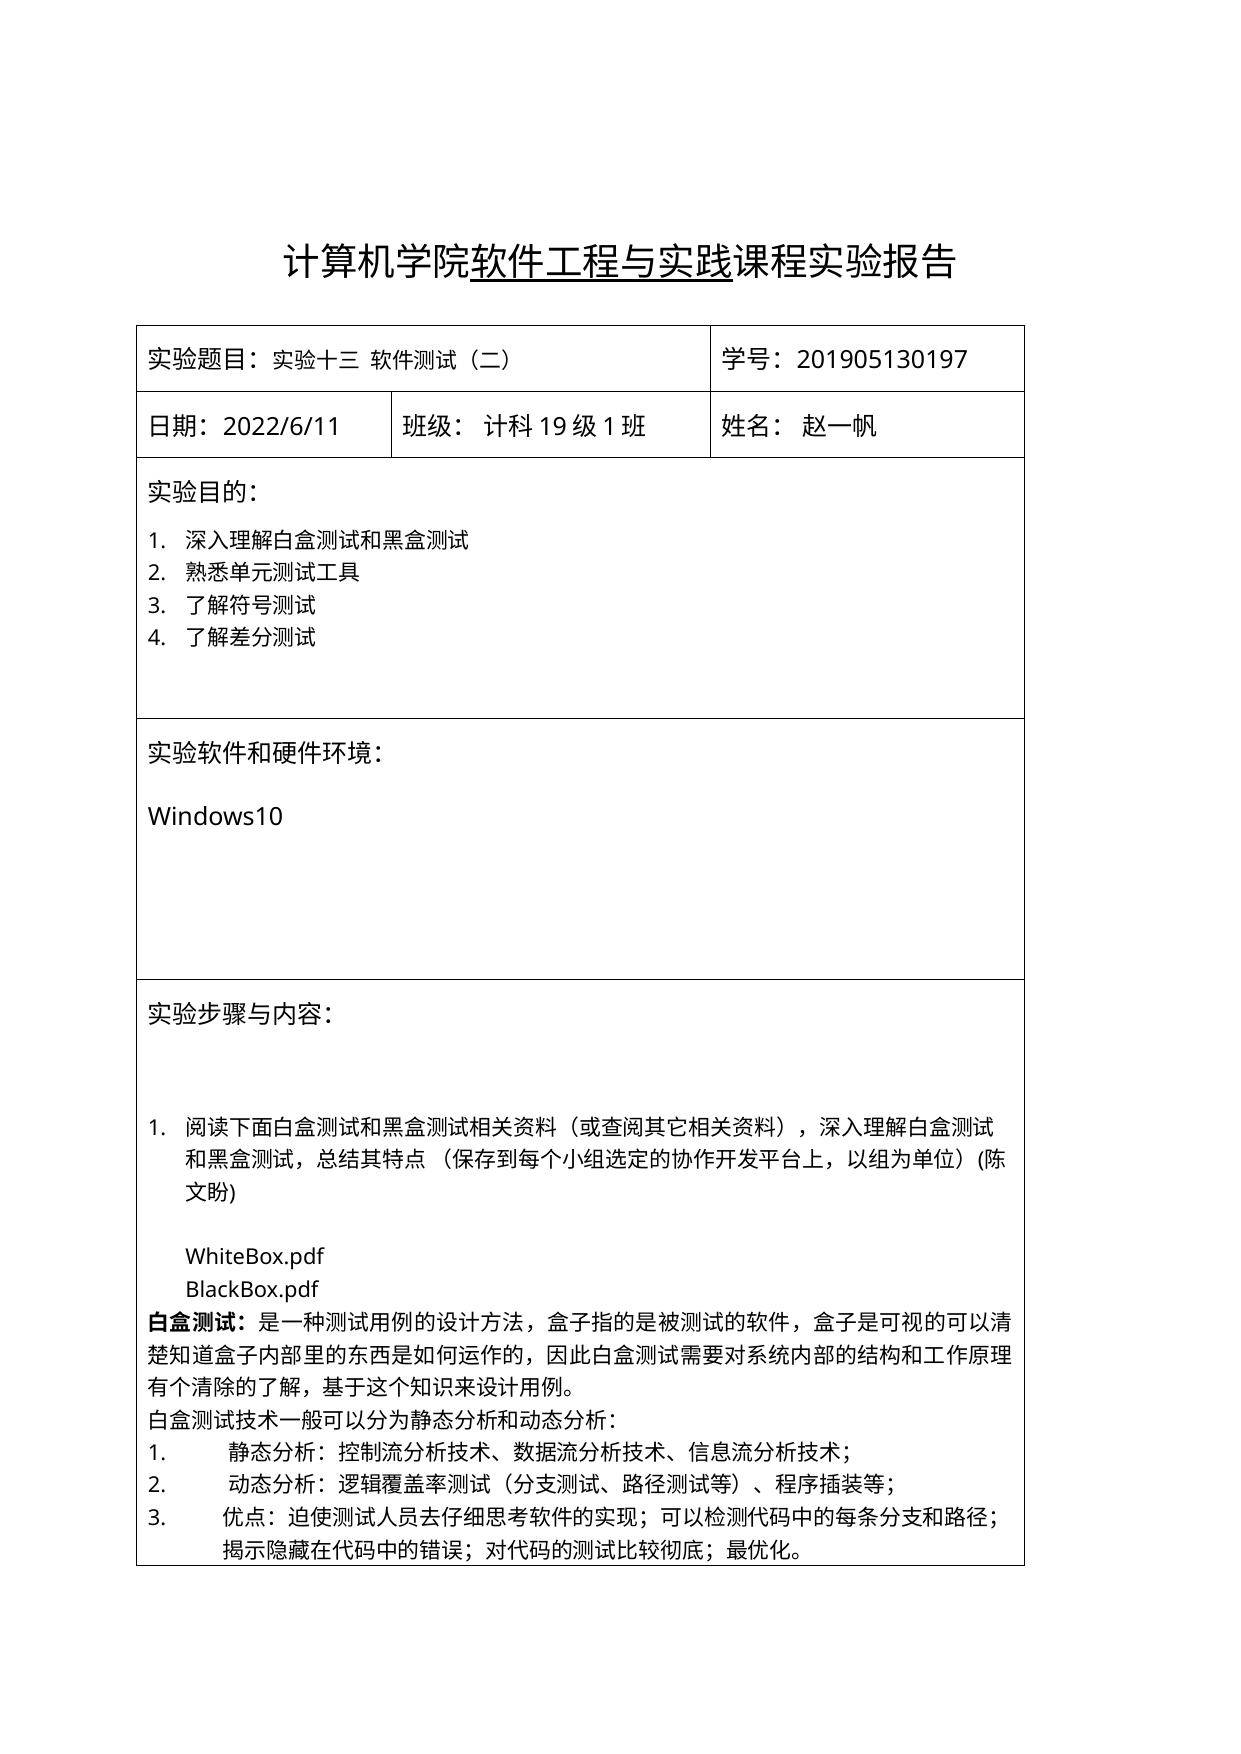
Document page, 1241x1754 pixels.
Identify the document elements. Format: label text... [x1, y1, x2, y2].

table_header 实验题目：实验十三 软件测试（二） [137, 326, 710, 391]
table_header 学号：201905130197 [711, 326, 1024, 391]
table_cell 姓名： 赵一帆 [711, 392, 1024, 457]
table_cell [137, 980, 1024, 1565]
table_cell 日期：2022/6/11 [137, 392, 391, 457]
table_cell 实验目的： 深入理解白盒测试和黑盒测试 熟悉单元测试工具 了解符号测试 了解差分测试 [137, 458, 1024, 718]
table_cell 实验软件和硬件环境： Windows10 [137, 719, 1024, 979]
text 计算机学院软件工程与实践课程实验报告 [148, 227, 1092, 292]
table_cell 班级： 计科19级1班 [392, 392, 710, 457]
